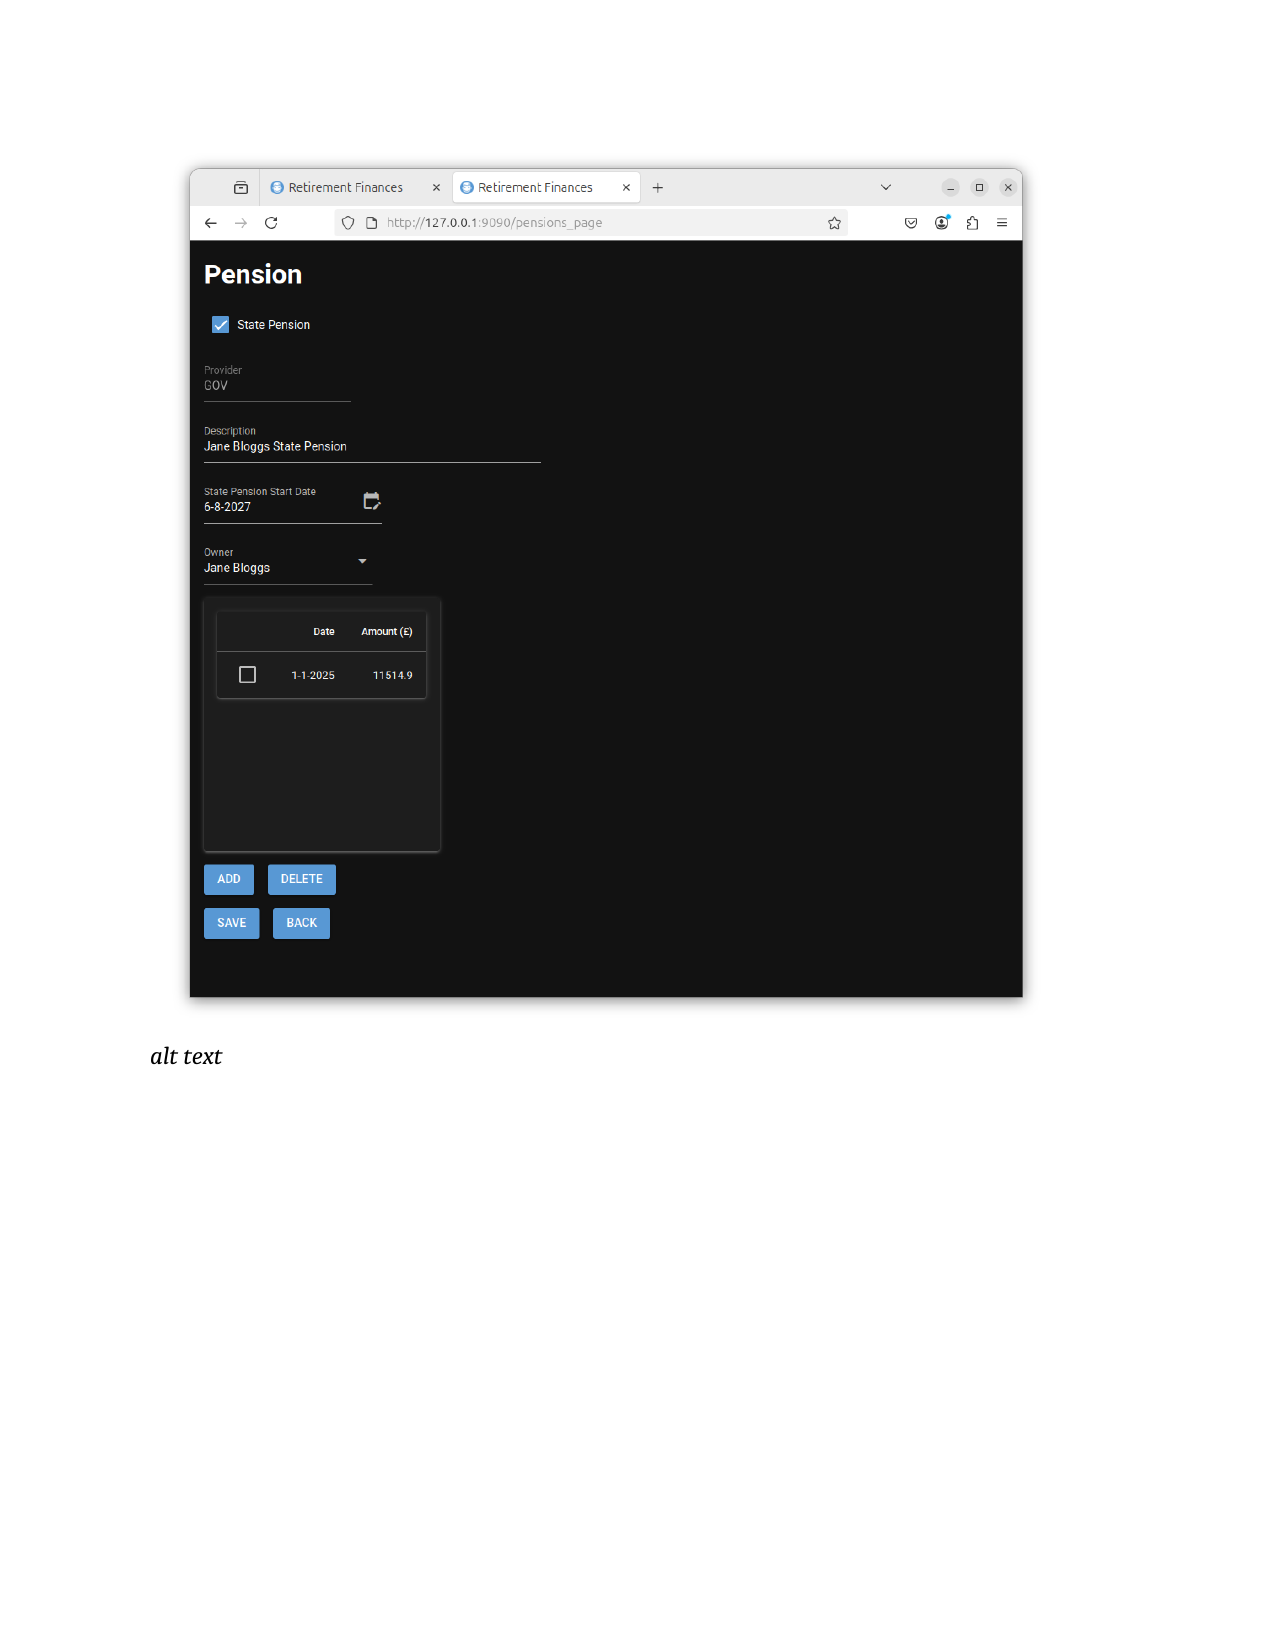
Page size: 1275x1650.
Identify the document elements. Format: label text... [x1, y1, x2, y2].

text alt text [150, 1042, 1125, 1070]
picture [168, 150, 1044, 1021]
